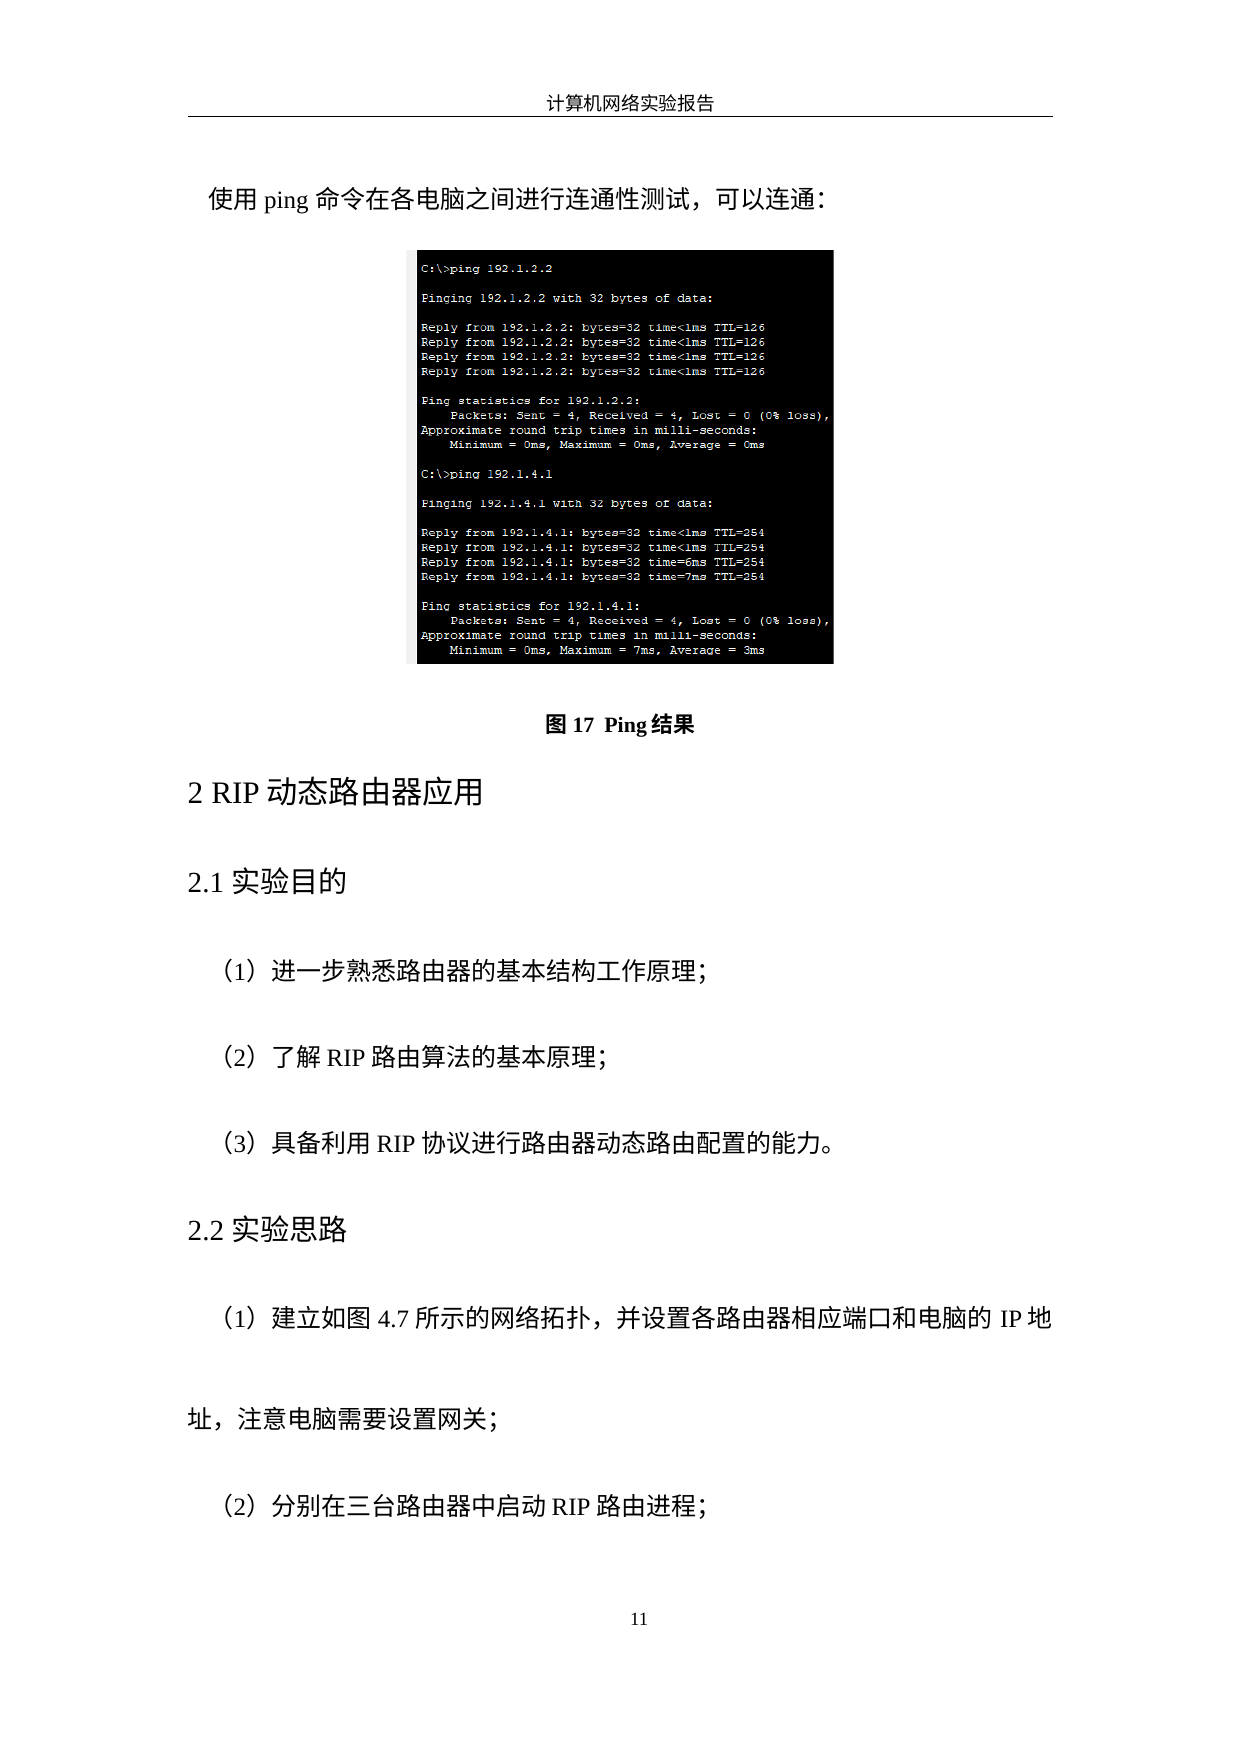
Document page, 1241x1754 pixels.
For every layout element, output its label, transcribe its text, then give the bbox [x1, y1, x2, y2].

text （2）了解 RIP 路由算法的基本原理； [187, 1021, 1053, 1089]
picture [406, 250, 834, 664]
subtitle 实验思路 [187, 1193, 1053, 1261]
text （2）分别在三台路由器中启动 RIP 路由进程； [187, 1470, 1053, 1538]
text （1）进一步熟悉路由器的基本结构工作原理； [187, 935, 1053, 1003]
text 使用 ping 命令在各电脑之间进行连通性测试，可以连通： [187, 164, 1053, 232]
text （3）具备利用 RIP 协议进行路由器动态路由配置的能力。 [187, 1107, 1053, 1175]
text （1）建立如图 4.7 所示的网络拓扑，并设置各路由器相应端口和电脑的 IP 地址，注意电脑需要设置网关； [187, 1282, 1053, 1452]
text 图 17 Ping结果 [187, 706, 1053, 740]
subtitle 实验目的 [187, 846, 1053, 914]
subtitle RIP 动态路由器应用 [187, 756, 1053, 823]
